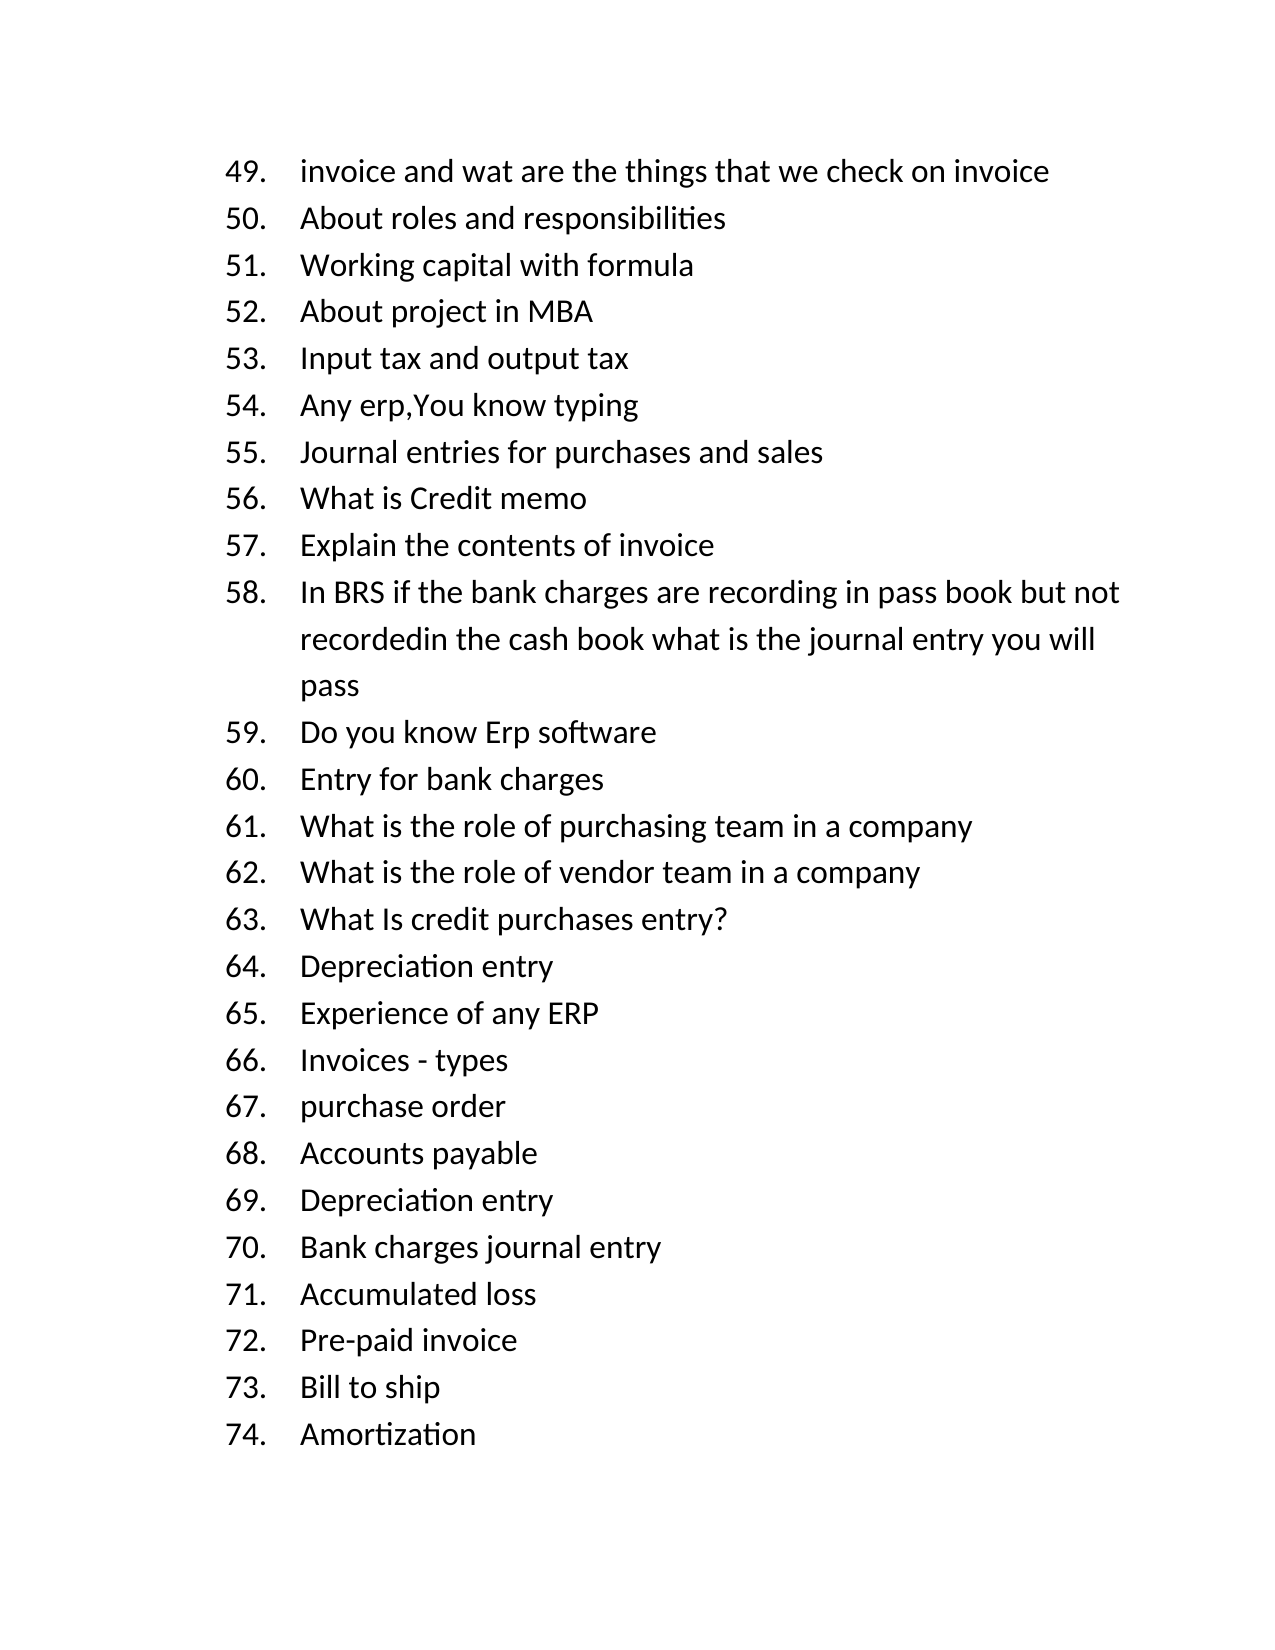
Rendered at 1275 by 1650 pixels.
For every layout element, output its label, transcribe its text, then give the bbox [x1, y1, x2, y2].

list Pre-paid invoice [225, 1319, 1125, 1360]
list Experience of any ERP [225, 992, 1125, 1033]
list What Is credit purchases entry? [225, 898, 1125, 939]
list What is the role of purchasing team in a company [225, 805, 1125, 846]
list About roles and responsibilities [225, 197, 1125, 237]
list Bill to ship [225, 1366, 1125, 1407]
list Accounts payable [225, 1132, 1125, 1173]
list Invoices - types [225, 1039, 1125, 1079]
list Do you know Erp software [225, 711, 1125, 752]
list Depreciation entry [225, 945, 1125, 986]
list invoice and wat are the things that we check on invoice [225, 150, 1125, 191]
list Amortization [225, 1413, 1125, 1453]
list Explain the contents of invoice [225, 524, 1125, 565]
list What is Credit memo [225, 477, 1125, 518]
list Depreciation entry [225, 1179, 1125, 1220]
list Journal entries for purchases and sales [225, 431, 1125, 471]
list Accumulated loss [225, 1272, 1125, 1313]
list Input tax and output tax [225, 337, 1125, 378]
list In BRS if the bank charges are recording in pass book but not recordedin the cash book what is the journal entry you will pass [225, 571, 1125, 705]
list About project in MBA [225, 290, 1125, 331]
list Any erp,You know typing [225, 384, 1125, 424]
list Bank charges journal entry [225, 1226, 1125, 1266]
list What is the role of vendor team in a company [225, 852, 1125, 892]
list Entry for bank charges [225, 758, 1125, 799]
list purchase order [225, 1085, 1125, 1126]
list Working capital with formula [225, 243, 1125, 284]
